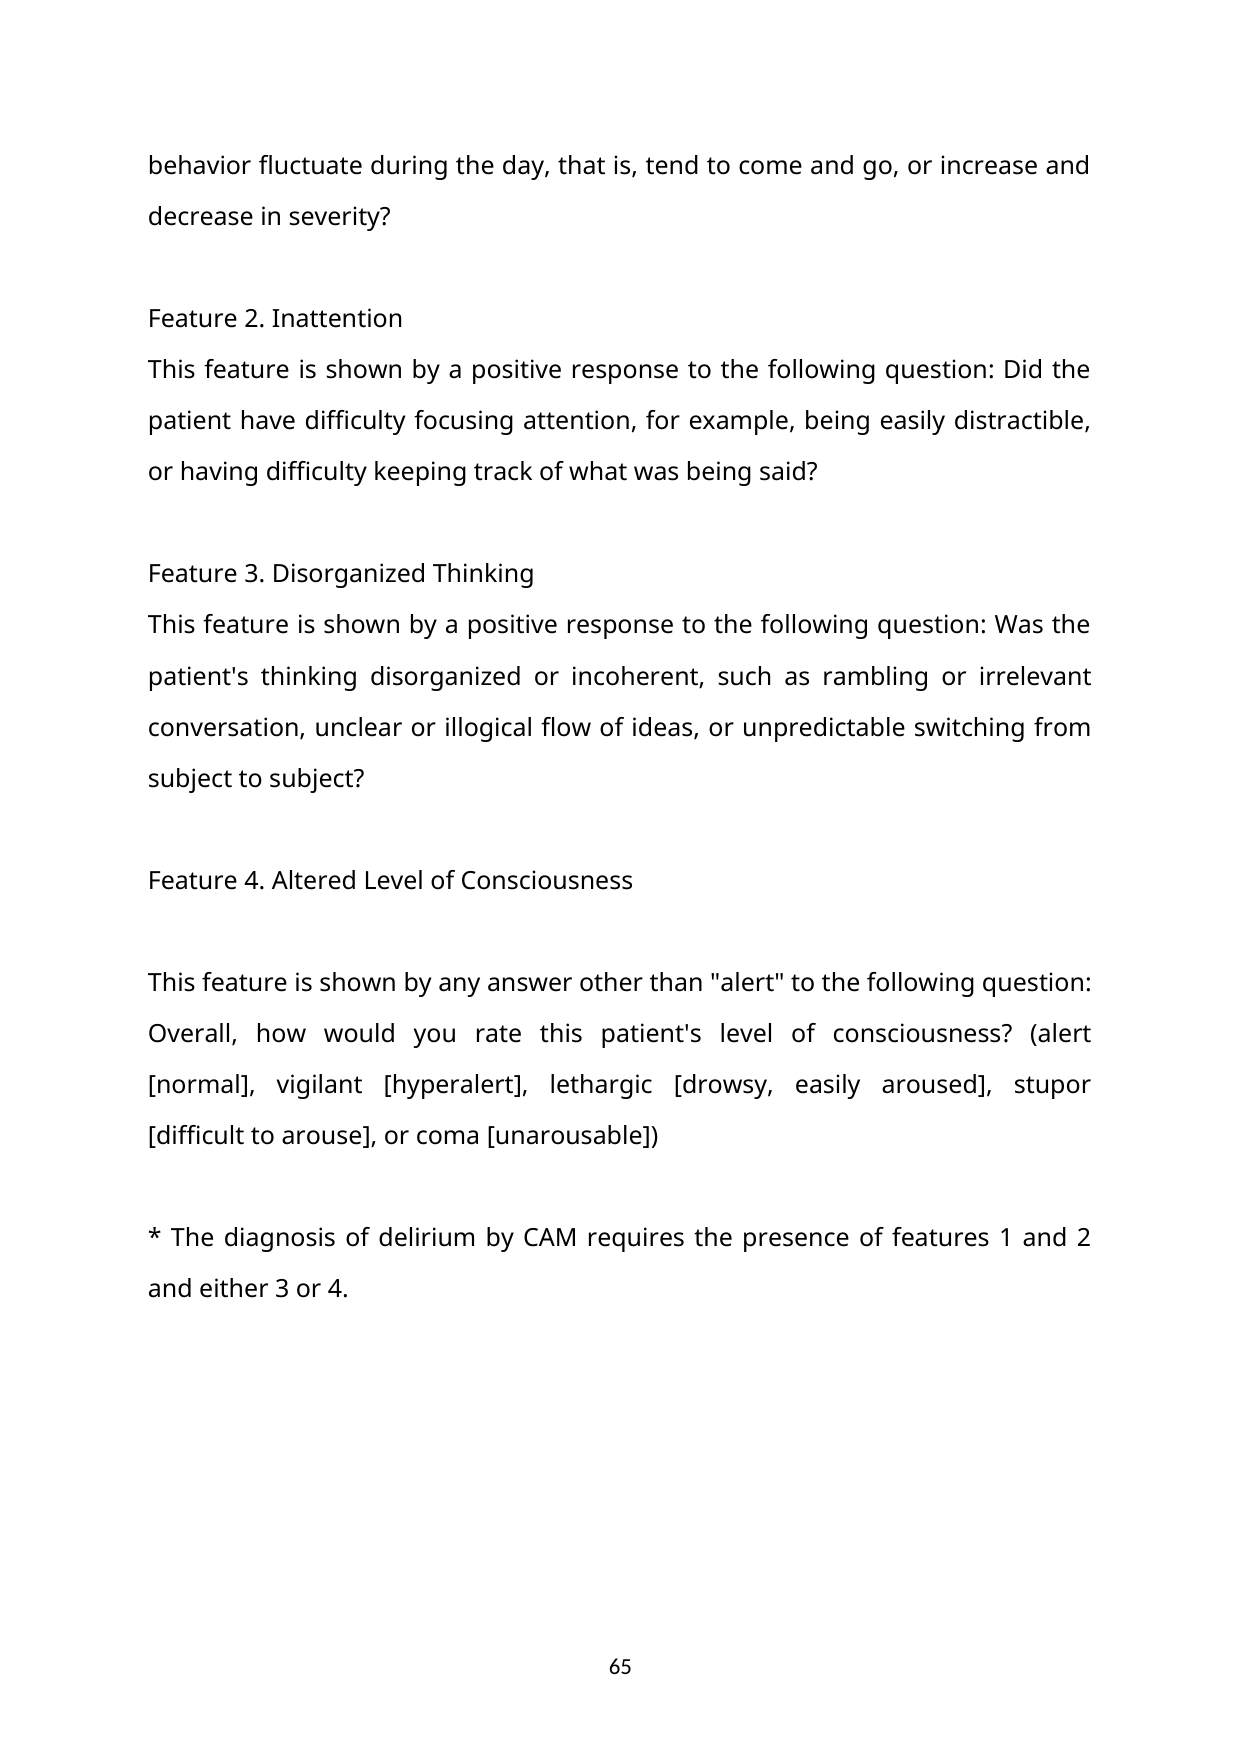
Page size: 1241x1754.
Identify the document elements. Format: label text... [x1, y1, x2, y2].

text Feature 3. Disorganized Thinking [148, 556, 1092, 590]
text * The diagnosis of delirium by CAM requires the presence of features 1 and 2 and either 3 or 4. [148, 1219, 1092, 1305]
text This feature is shown by a positive response to the following question: Was the patient's thinking disorganized or incoherent, such as rambling or irrelevant conversation, unclear or illogical flow of ideas, or unpredictable switching from subject to subject? [148, 607, 1092, 794]
text Feature 4. Altered Level of Consciousness [148, 862, 1092, 896]
text This feature is shown by a positive response to the following question: Did the patient have difficulty focusing attention, for example, being easily distractible, or having difficulty keeping track of what was being said? [148, 352, 1092, 488]
text Feature 2. Inattention [148, 301, 1092, 335]
text This feature is shown by any answer other than "alert" to the following question: Overall, how would you rate this patient's level of consciousness? (alert [normal], vigilant [hyperalert], lethargic [drowsy, easily aroused], stupor [difficult to arouse], or coma [unarousable]) [148, 964, 1092, 1152]
